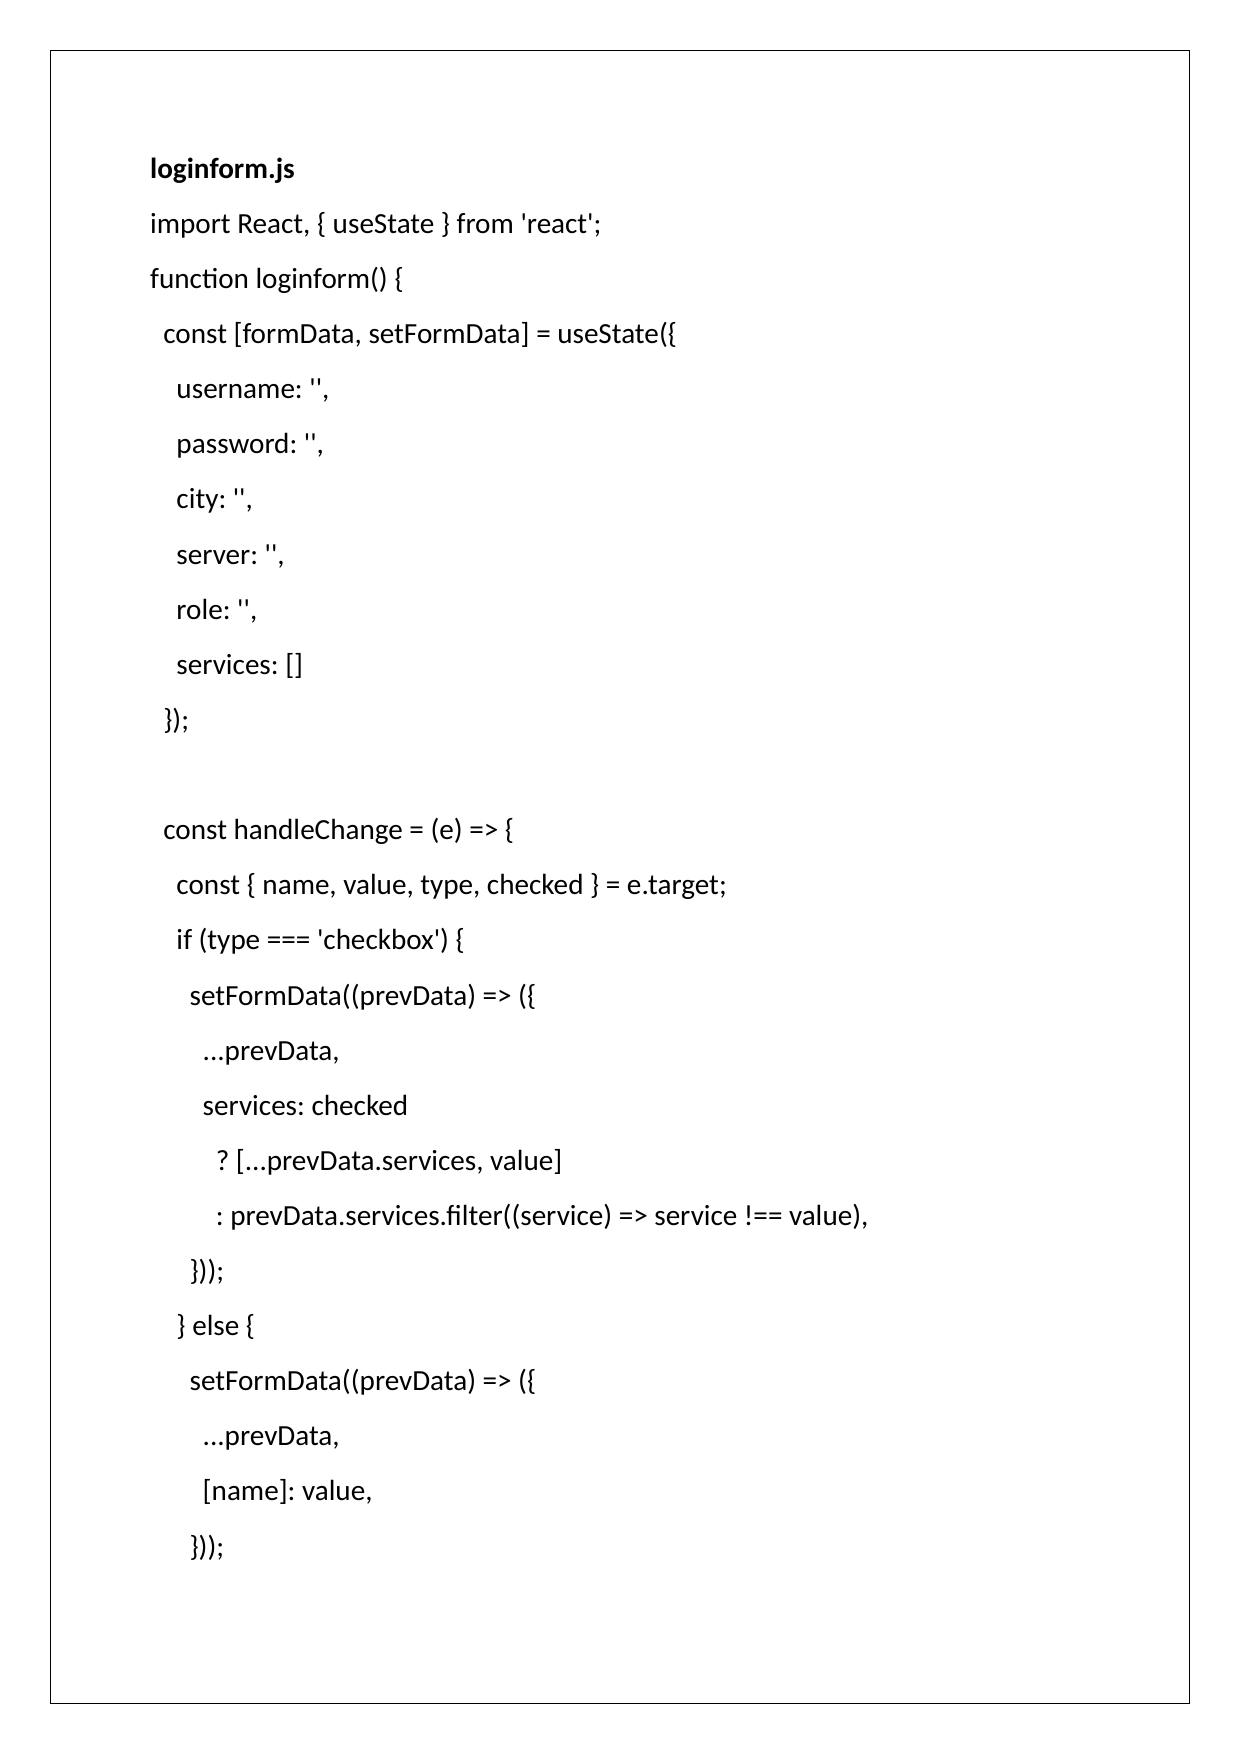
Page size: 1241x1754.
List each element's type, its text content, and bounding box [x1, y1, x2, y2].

text server: '', [150, 536, 1090, 571]
text services: [] [150, 646, 1090, 682]
text username: '', [150, 370, 1090, 406]
text role: '', [150, 591, 1090, 626]
text : prevData.services.filter((service) => service !== value), [150, 1197, 1090, 1233]
text services: checked [150, 1087, 1090, 1122]
text [name]: value, [150, 1472, 1090, 1508]
text })); [150, 1528, 1090, 1563]
text })); [150, 1252, 1090, 1288]
text } else { [150, 1307, 1090, 1343]
text ? [...prevData.services, value] [150, 1142, 1090, 1177]
text }); [150, 701, 1090, 737]
text city: '', [150, 481, 1090, 516]
text setFormData((prevData) => ({ [150, 977, 1090, 1012]
text const handleChange = (e) => { [150, 811, 1090, 847]
text const [formData, setFormData] = useState({ [150, 315, 1090, 351]
text if (type === 'checkbox') { [150, 921, 1090, 957]
text loginform.js [150, 150, 1090, 186]
text ...prevData, [150, 1417, 1090, 1453]
text function loginform() { [150, 260, 1090, 296]
text setFormData((prevData) => ({ [150, 1362, 1090, 1398]
text password: '', [150, 426, 1090, 461]
text import React, { useState } from 'react'; [150, 205, 1090, 241]
text ...prevData, [150, 1032, 1090, 1067]
text const { name, value, type, checked } = e.target; [150, 866, 1090, 902]
